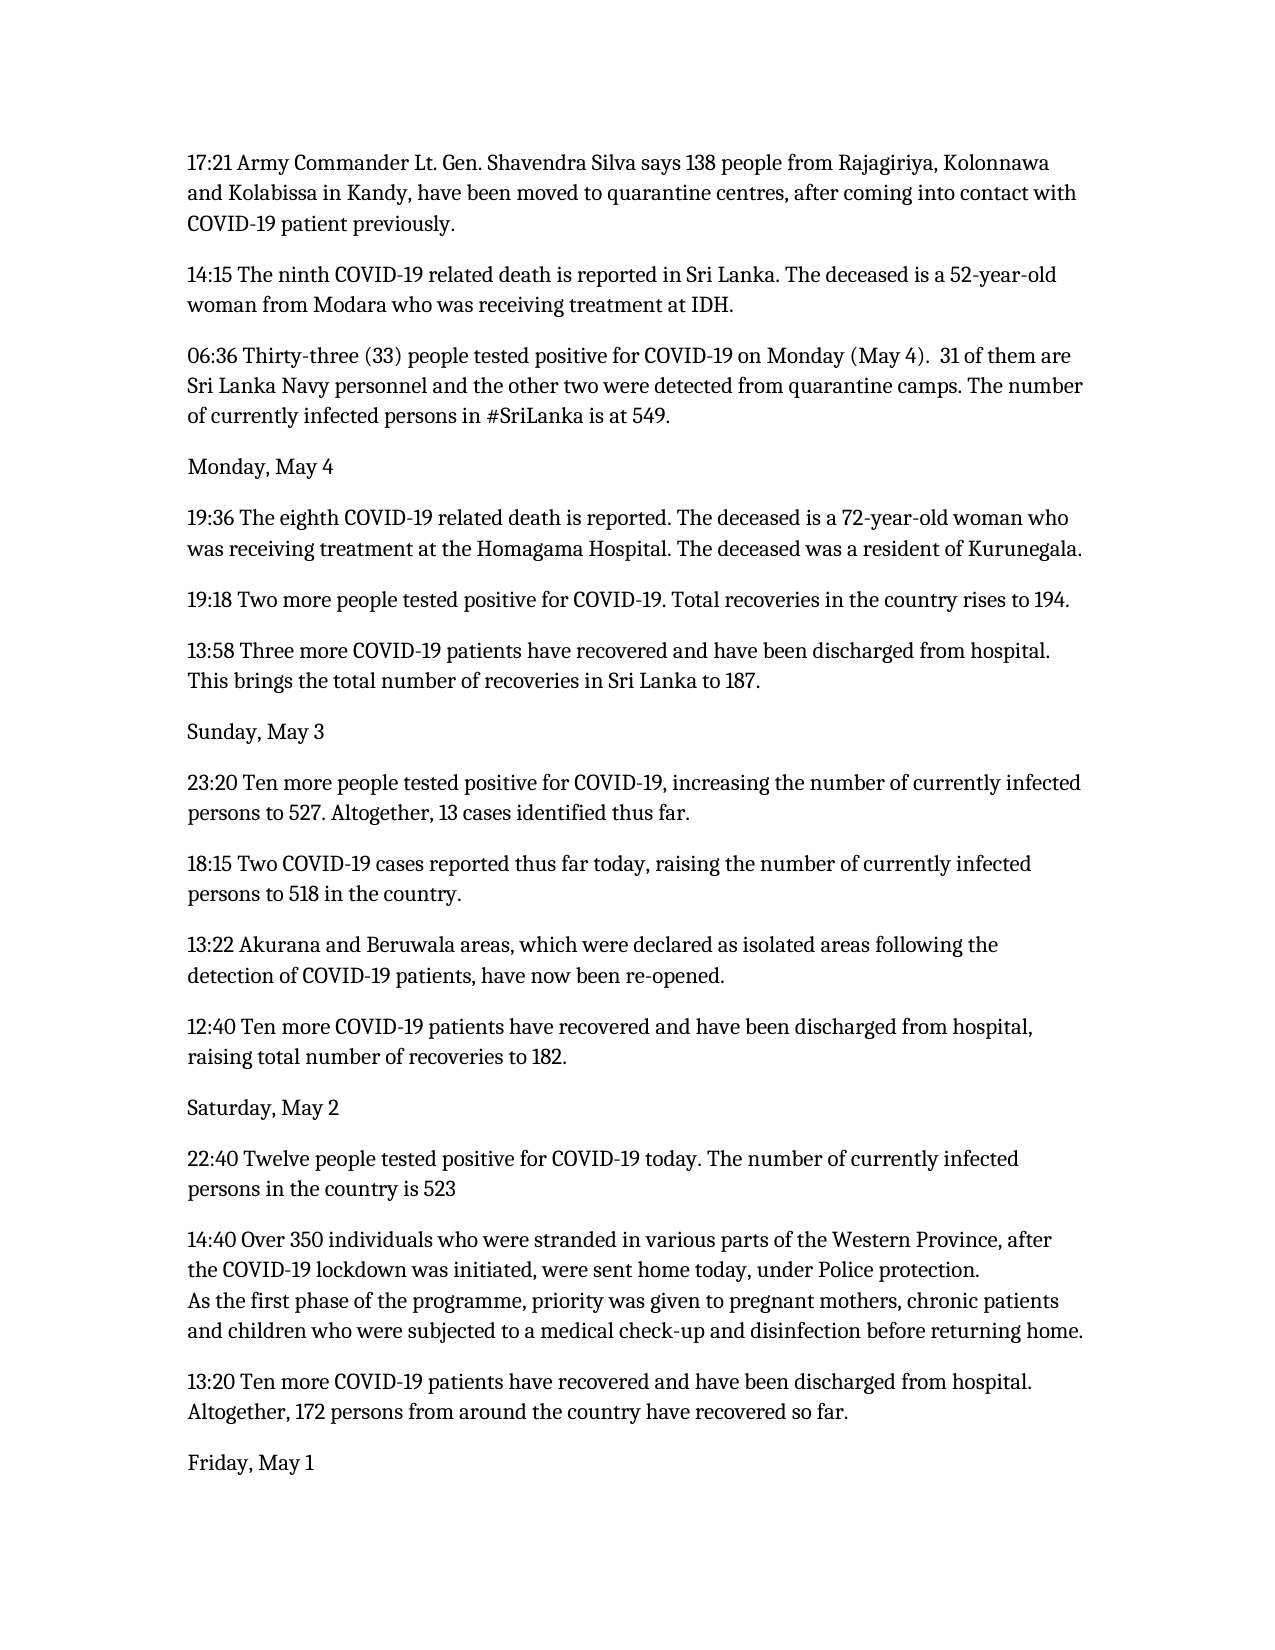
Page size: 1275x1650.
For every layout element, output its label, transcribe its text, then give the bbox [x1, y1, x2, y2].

text 14:15 The ninth COVID-19 related death is reported in Sri Lanka. The deceased is a 52-year-old woman from Modara who was receiving treatment at IDH. [187, 261, 1087, 318]
text 06:36 Thirty-three (33) people tested positive for COVID-19 on Monday (May 4). 31 of them are Sri Lanka Navy personnel and the other two were detected from quarantine camps. The number of currently infected persons in #SriLanka is at 549. [187, 343, 1087, 429]
text Saturday, May 2 [187, 1095, 1087, 1121]
text 13:22 Akurana and Beruwala areas, which were declared as isolated areas following the detection of COVID-19 patients, have now been re-opened. [187, 932, 1087, 989]
text Sunday, May 3 [187, 719, 1087, 745]
text 13:20 Ten more COVID-19 patients have recovered and have been discharged from hospital. Altogether, 172 persons from around the country have recovered so far. [187, 1369, 1087, 1425]
text 13:58 Three more COVID-19 patients have recovered and have been discharged from hospital. This brings the total number of recoveries in Sri Lanka to 187. [187, 637, 1087, 694]
text 14:40 Over 350 individuals who were stranded in various parts of the Western Province, after the COVID-19 lockdown was initiated, were sent home today, under Police protection. As the first phase of the programme, priority was given to pregnant mothers, chronic patients and children who were subjected to a medical check-up and disinfection before returning home. [187, 1227, 1087, 1344]
text 19:36 The eighth COVID-19 related death is reported. The deceased is a 72-year-old woman who was receiving treatment at the Homagama Hospital. The deceased was a resident of Kurunegala. [187, 505, 1087, 562]
text 17:21 Army Commander Lt. Gen. Shavendra Silva says 138 people from Rajagiriya, Kolonnawa and Kolabissa in Kandy, have been moved to quarantine centres, after coming into contact with COVID-19 patient previously. [187, 150, 1087, 237]
text 23:20 Ten more people tested positive for COVID-19, increasing the number of currently infected persons to 527. Altogether, 13 cases identified thus far. [187, 770, 1087, 826]
text Friday, May 1 [187, 1450, 1087, 1476]
text 19:18 Two more people tested positive for COVID-19. Total recoveries in the country rises to 194. [187, 586, 1087, 613]
text 22:40 Twelve people tested positive for COVID-19 today. The number of currently infected persons in the country is 523 [187, 1146, 1087, 1202]
text 12:40 Ten more COVID-19 patients have recovered and have been discharged from hospital, raising total number of recoveries to 182. [187, 1013, 1087, 1070]
text Monday, May 4 [187, 454, 1087, 481]
text 18:15 Two COVID-19 cases reported thus far today, raising the number of currently infected persons to 518 in the country. [187, 851, 1087, 908]
